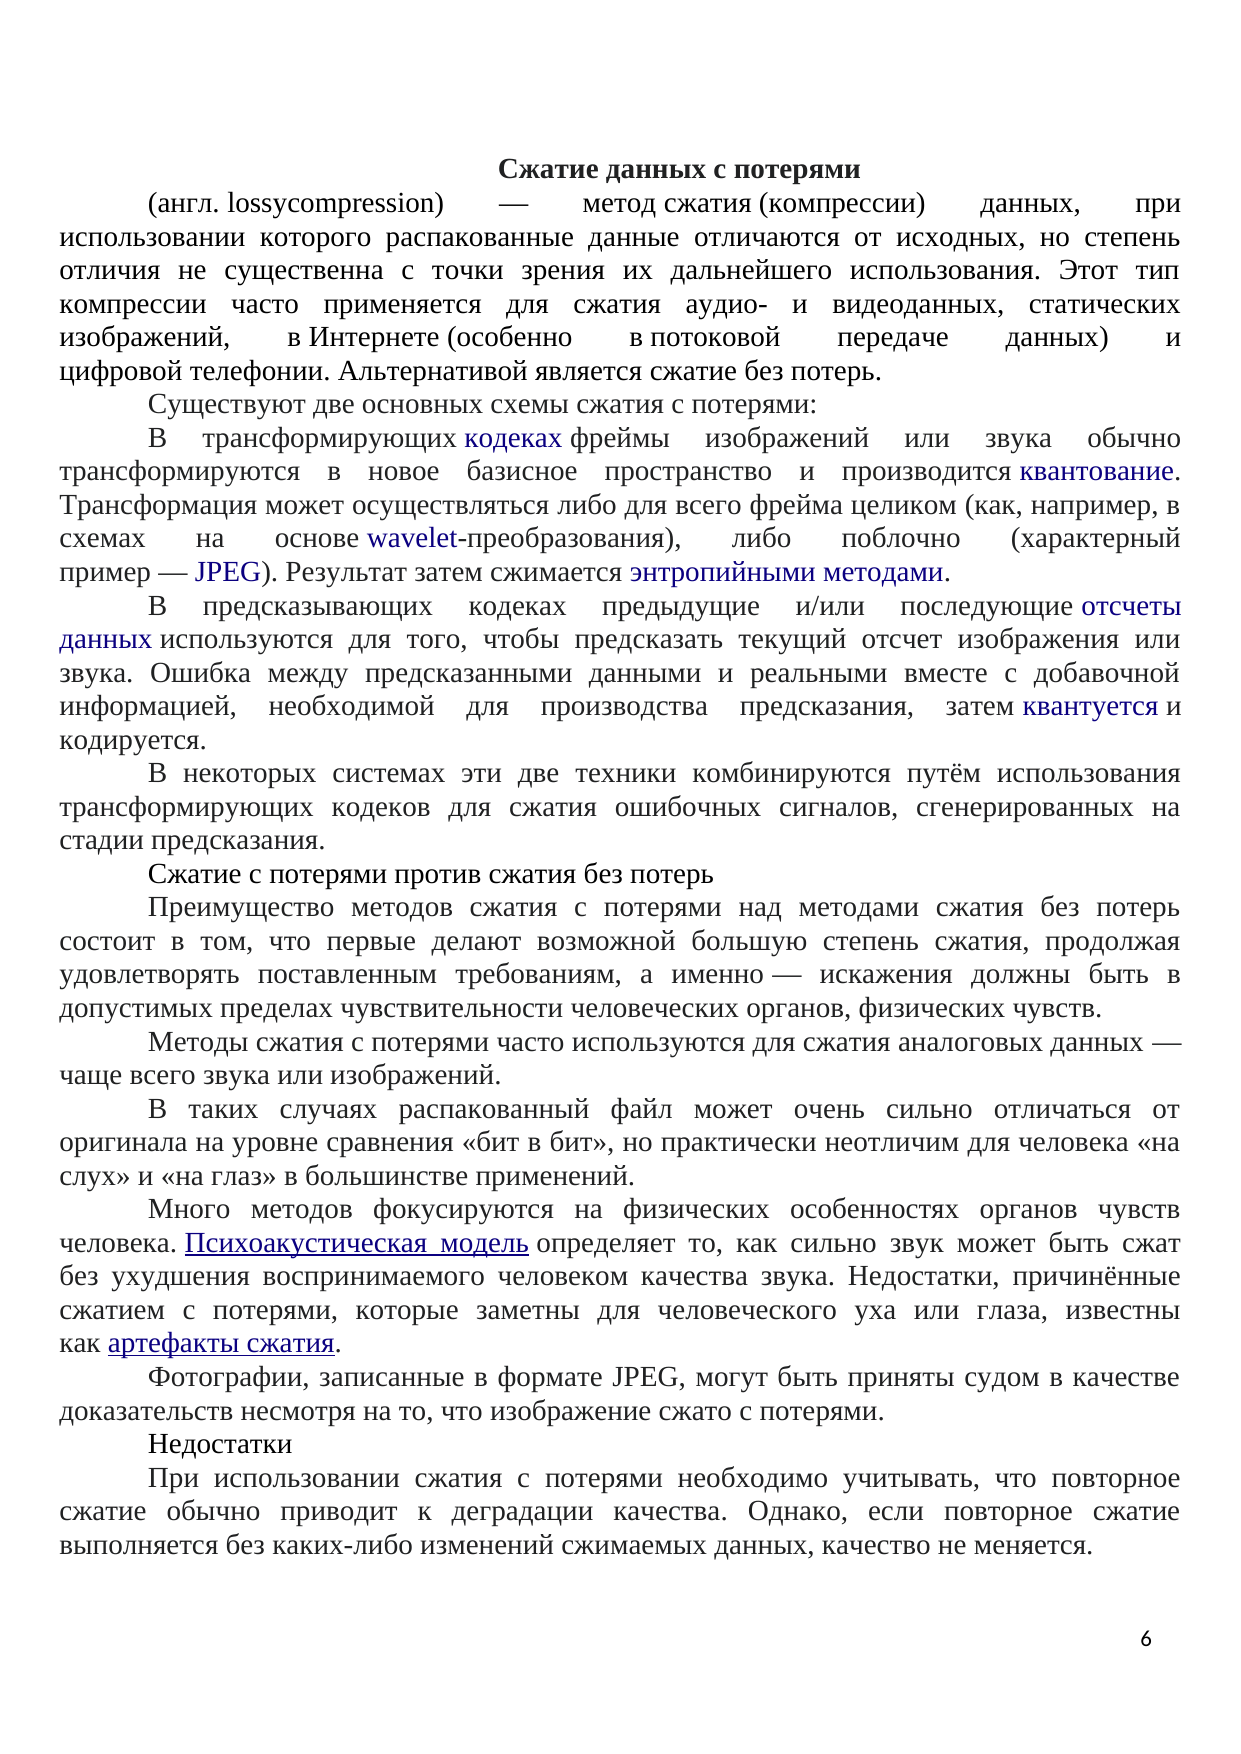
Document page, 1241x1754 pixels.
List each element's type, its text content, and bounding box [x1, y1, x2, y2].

text В трансформирующих кодеках фреймы изображений или звука обычно трансформируются в новое базисное пространство и производится квантование. Трансформация может осуществляться либо для всего фрейма целиком (как, например, в схемах на основе wavelet-преобразования), либо поблочно (характерный пример — JPEG). Результат затем сжимается энтропийными методами. [59, 420, 1181, 588]
text Преимущество методов сжатия с потерями над методами сжатия без потерь состоит в том, что первые делают возможной большую степень сжатия, продолжая удовлетворять поставленным требованиям, а именно — искажения должны быть в допустимых пределах чувствительности человеческих органов, физических чувств. [59, 889, 1181, 1024]
text Недостатки [59, 1426, 1181, 1460]
text В некоторых системах эти две техники комбинируются путём использования трансформирующих кодеков для сжатия ошибочных сигналов, сгенерированных на стадии предсказания. [59, 755, 1181, 856]
text В таких случаях распакованный файл может очень сильно отличаться от оригинала на уровне сравнения «бит в бит», но практически неотличим для человека «на слух» и «на глаз» в большинстве применений. [59, 1091, 1181, 1191]
text (англ. lossycompression) — метод сжатия (компрессии) данных, при использовании которого распакованные данные отличаются от исходных, но степень отличия не существенна с точки зрения их дальнейшего использования. Этот тип компрессии часто применяется для сжатия аудио- и видеоданных, статических изображений, в Интернете (особенно в потоковой передаче данных) и цифровой телефонии. Альтернативой является сжатие без потерь. [59, 185, 1181, 386]
text При использовании сжатия с потерями необходимо учитывать, что повторное сжатие обычно приводит к деградации качества. Однако, если повторное сжатие выполняется без каких-либо изменений сжимаемых данных, качество не меняется. [59, 1460, 1181, 1560]
text Сжатие с потерями против сжатия без потерь [59, 856, 1181, 889]
text Фотографии, записанные в формате JPEG, могут быть приняты судом в качестве доказательств несмотря на то, что изображение сжато с потерями. [59, 1359, 1181, 1426]
text В предсказывающих кодеках предыдущие и/или последующие отсчеты данных используются для того, чтобы предсказать текущий отсчет изображения или звука. Ошибка между предсказанными данными и реальными вместе с добавочной информацией, необходимой для производства предсказания, затем квантуется и кодируется. [59, 588, 1181, 755]
text Сжатие данных с потерями [177, 152, 1181, 185]
text Существуют две основных схемы сжатия с потерями: [59, 386, 1181, 420]
text Много методов фокусируются на физических особенностях органов чувств человека. Психоакустическая модель определяет то, как сильно звук может быть сжат без ухудшения воспринимаемого человеком качества звука. Недостатки, причинённые сжатием с потерями, которые заметны для человеческого уха или глаза, известны как артефакты сжатия. [59, 1191, 1181, 1359]
text Методы сжатия с потерями часто используются для сжатия аналоговых данных — чаще всего звука или изображений. [59, 1024, 1181, 1091]
